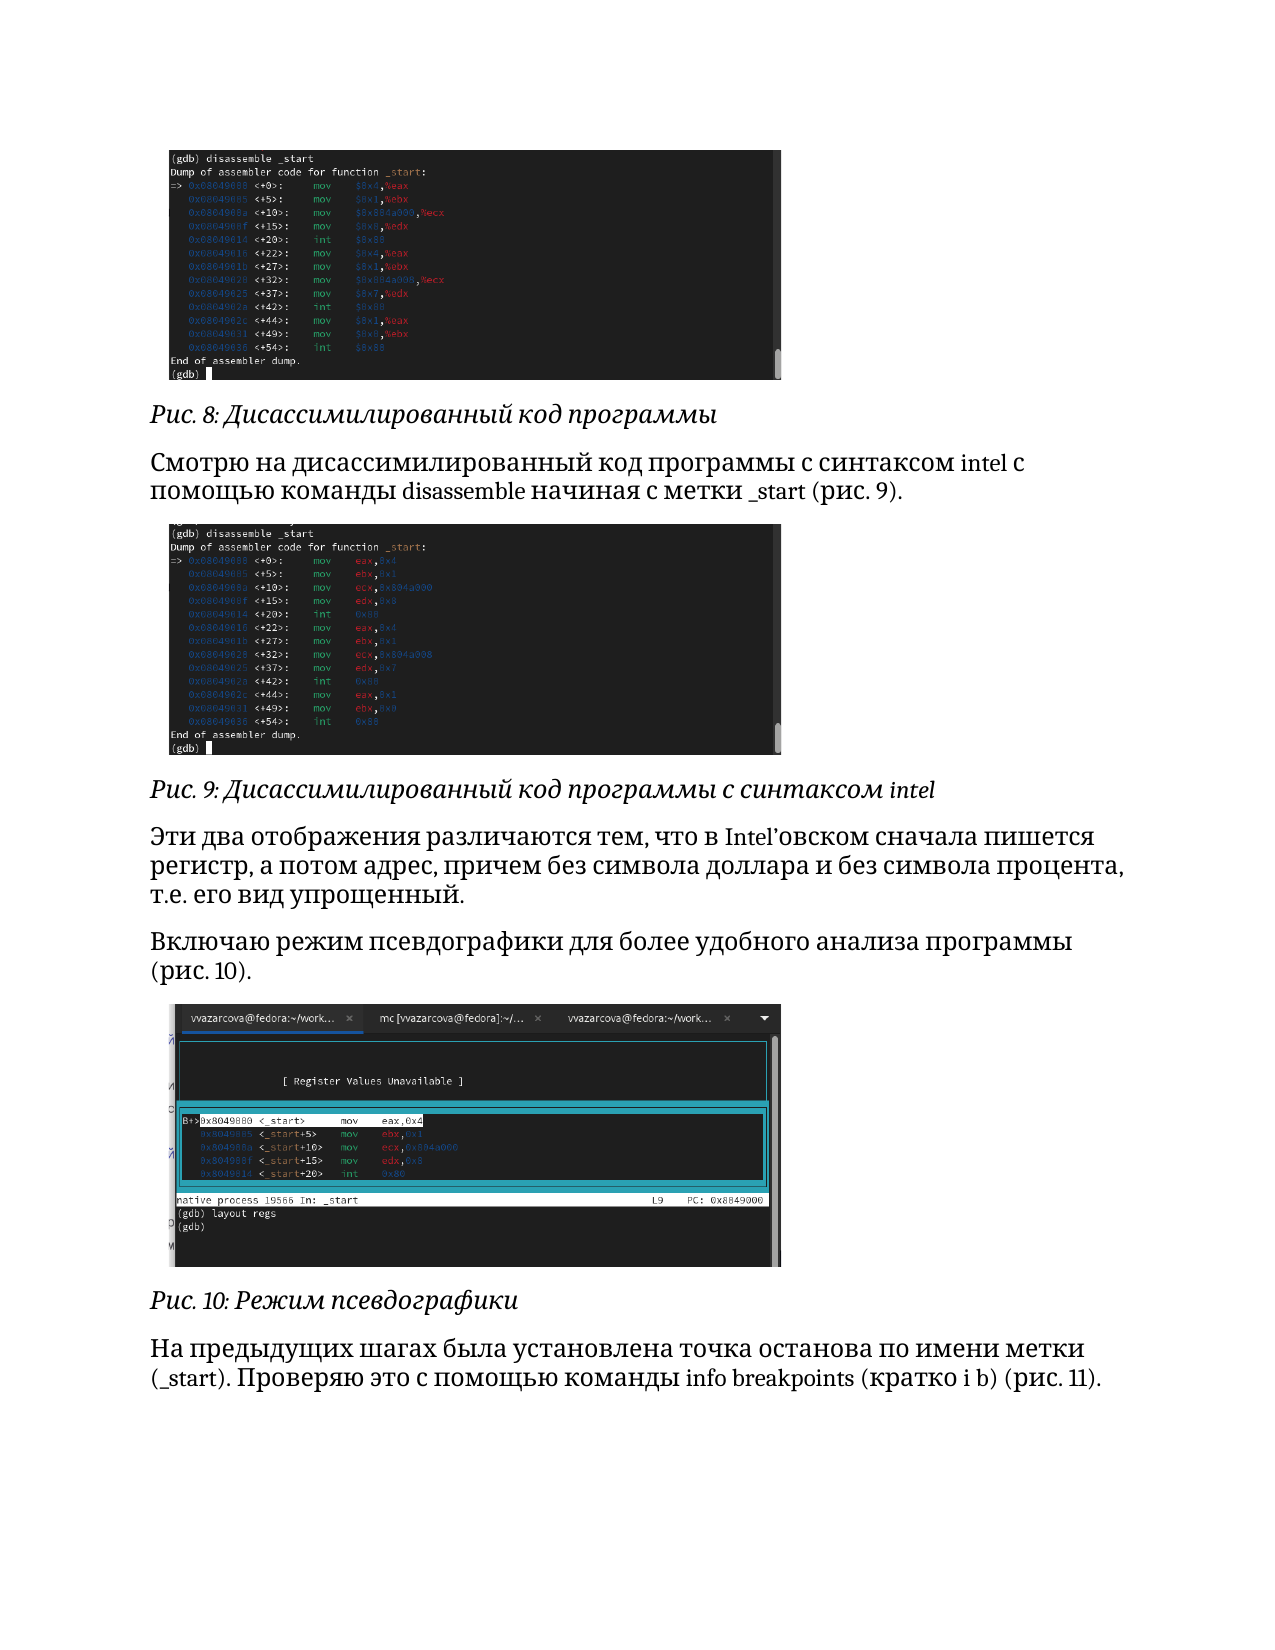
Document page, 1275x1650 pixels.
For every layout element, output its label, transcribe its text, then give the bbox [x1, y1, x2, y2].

picture [168, 1004, 782, 1267]
text Рис. 9: Дисассимилированный код программы с синтаксом intel [150, 776, 1125, 804]
text Смотрю на дисассимилированный код программы с синтаксом intel с помощью команды disassemble начиная с метки _start (рис. 9). [150, 448, 1125, 506]
text Эти два отображения различаются тем, что в Intel’овском сначала пишется регистр, а потом адрес, причем без символа доллара и без символа процента, т.е. его вид упрощенный. [150, 823, 1125, 909]
picture [168, 524, 782, 755]
text Рис. 8: Дисассимилированный код программы [150, 401, 1125, 430]
text Включаю режим псевдографики для более удобного анализа программы (рис. 10). [150, 928, 1125, 986]
text Рис. 10: Режим псевдографики [150, 1287, 1125, 1316]
picture [168, 150, 782, 380]
text На предыдущих шагах была установлена точка останова по имени метки (_start). Проверяю это с помощью команды info breakpoints (кратко i b) (рис. 11). [150, 1335, 1125, 1392]
